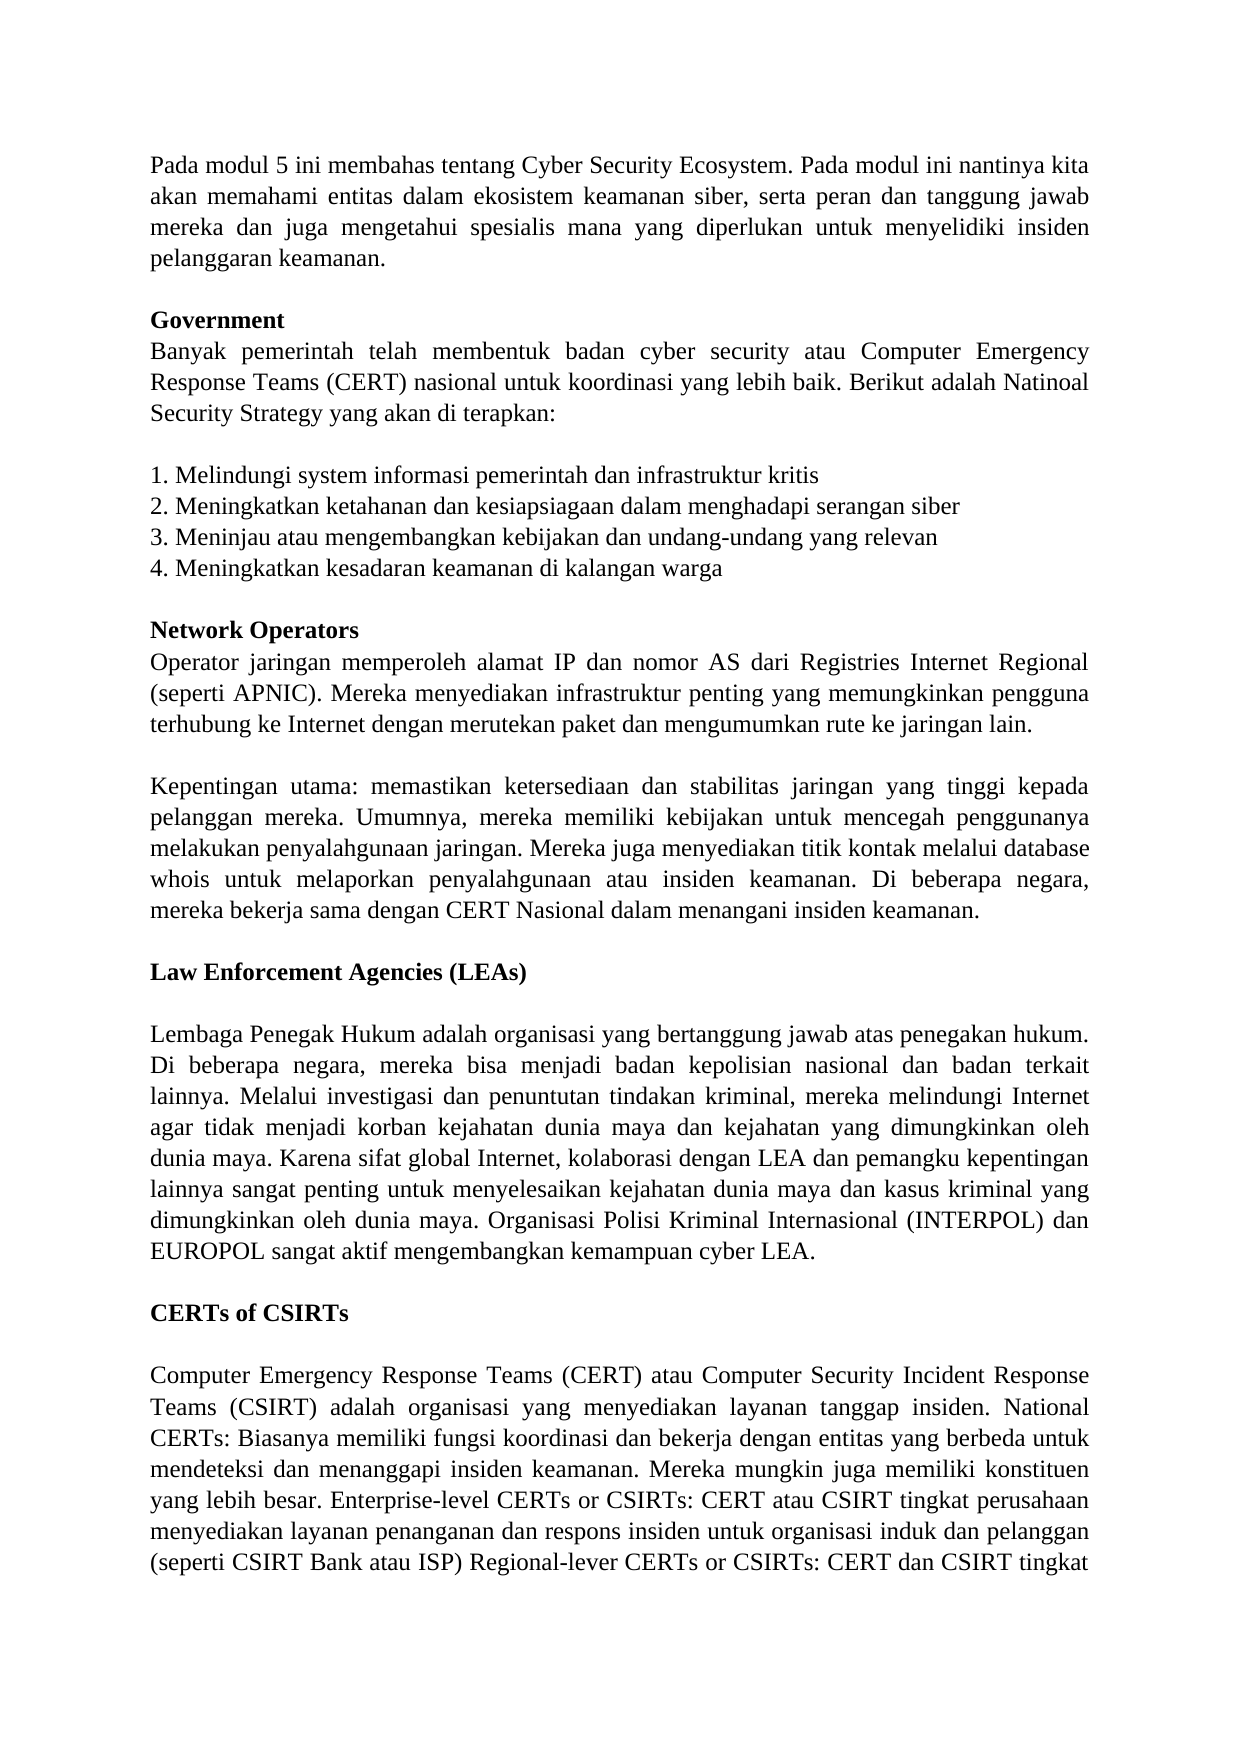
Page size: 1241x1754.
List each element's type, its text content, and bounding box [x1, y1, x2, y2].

text Pada modul 5 ini membahas tentang Cyber Security Ecosystem. Pada modul ini nantinya kita akan memahami entitas dalam ekosistem keamanan siber, serta peran dan tanggung jawab mereka dan juga mengetahui spesialis mana yang diperlukan untuk menyelidiki insiden pelanggaran keamanan. [150, 150, 1090, 272]
text Law Enforcement Agencies (LEAs) [150, 957, 1090, 986]
text Lembaga Penegak Hukum adalah organisasi yang bertanggung jawab atas penegakan hukum. Di beberapa negara, mereka bisa menjadi badan kepolisian nasional dan badan terkait lainnya. Melalui investigasi dan penuntutan tindakan kriminal, mereka melindungi Internet agar tidak menjadi korban kejahatan dunia maya dan kejahatan yang dimungkinkan oleh dunia maya. Karena sifat global Internet, kolaborasi dengan LEA dan pemangku kepentingan lainnya sangat penting untuk menyelesaikan kejahatan dunia maya dan kasus kriminal yang dimungkinkan oleh dunia maya. Organisasi Polisi Kriminal Internasional (INTERPOL) dan EUROPOL sangat aktif mengembangkan kemampuan cyber LEA. [150, 1019, 1090, 1265]
text Operator jaringan memperoleh alamat IP dan nomor AS dari Registries Internet Regional (seperti APNIC). Mereka menyediakan infrastruktur penting yang memungkinkan pengguna terhubung ke Internet dengan merutekan paket dan mengumumkan rute ke jaringan lain. [150, 647, 1090, 737]
text 4. Meningkatkan kesadaran keamanan di kalangan warga [150, 553, 1090, 582]
text Banyak pemerintah telah membentuk badan cyber security atau Computer Emergency Response Teams (CERT) nasional untuk koordinasi yang lebih baik. Berikut adalah Natinoal Security Strategy yang akan di terapkan: [150, 336, 1090, 427]
text Network Operators [150, 616, 1090, 644]
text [150, 1361, 1090, 1576]
text Government [150, 305, 1090, 334]
text Kepentingan utama: memastikan ketersediaan dan stabilitas jaringan yang tinggi kepada pelanggan mereka. Umumnya, mereka memiliki kebijakan untuk mencegah penggunanya melakukan penyalahgunaan jaringan. Mereka juga menyediakan titik kontak melalui database whois untuk melaporkan penyalahgunaan atau insiden keamanan. Di beberapa negara, mereka bekerja sama dengan CERT Nasional dalam menangani insiden keamanan. [150, 771, 1090, 924]
text 1. Melindungi system informasi pemerintah dan infrastruktur kritis [150, 460, 1090, 489]
text CERTs of CSIRTs [150, 1298, 1090, 1327]
text 3. Meninjau atau mengembangkan kebijakan dan undang-undang yang relevan [150, 522, 1090, 551]
text 2. Meningkatkan ketahanan dan kesiapsiagaan dalam menghadapi serangan siber [150, 491, 1090, 520]
